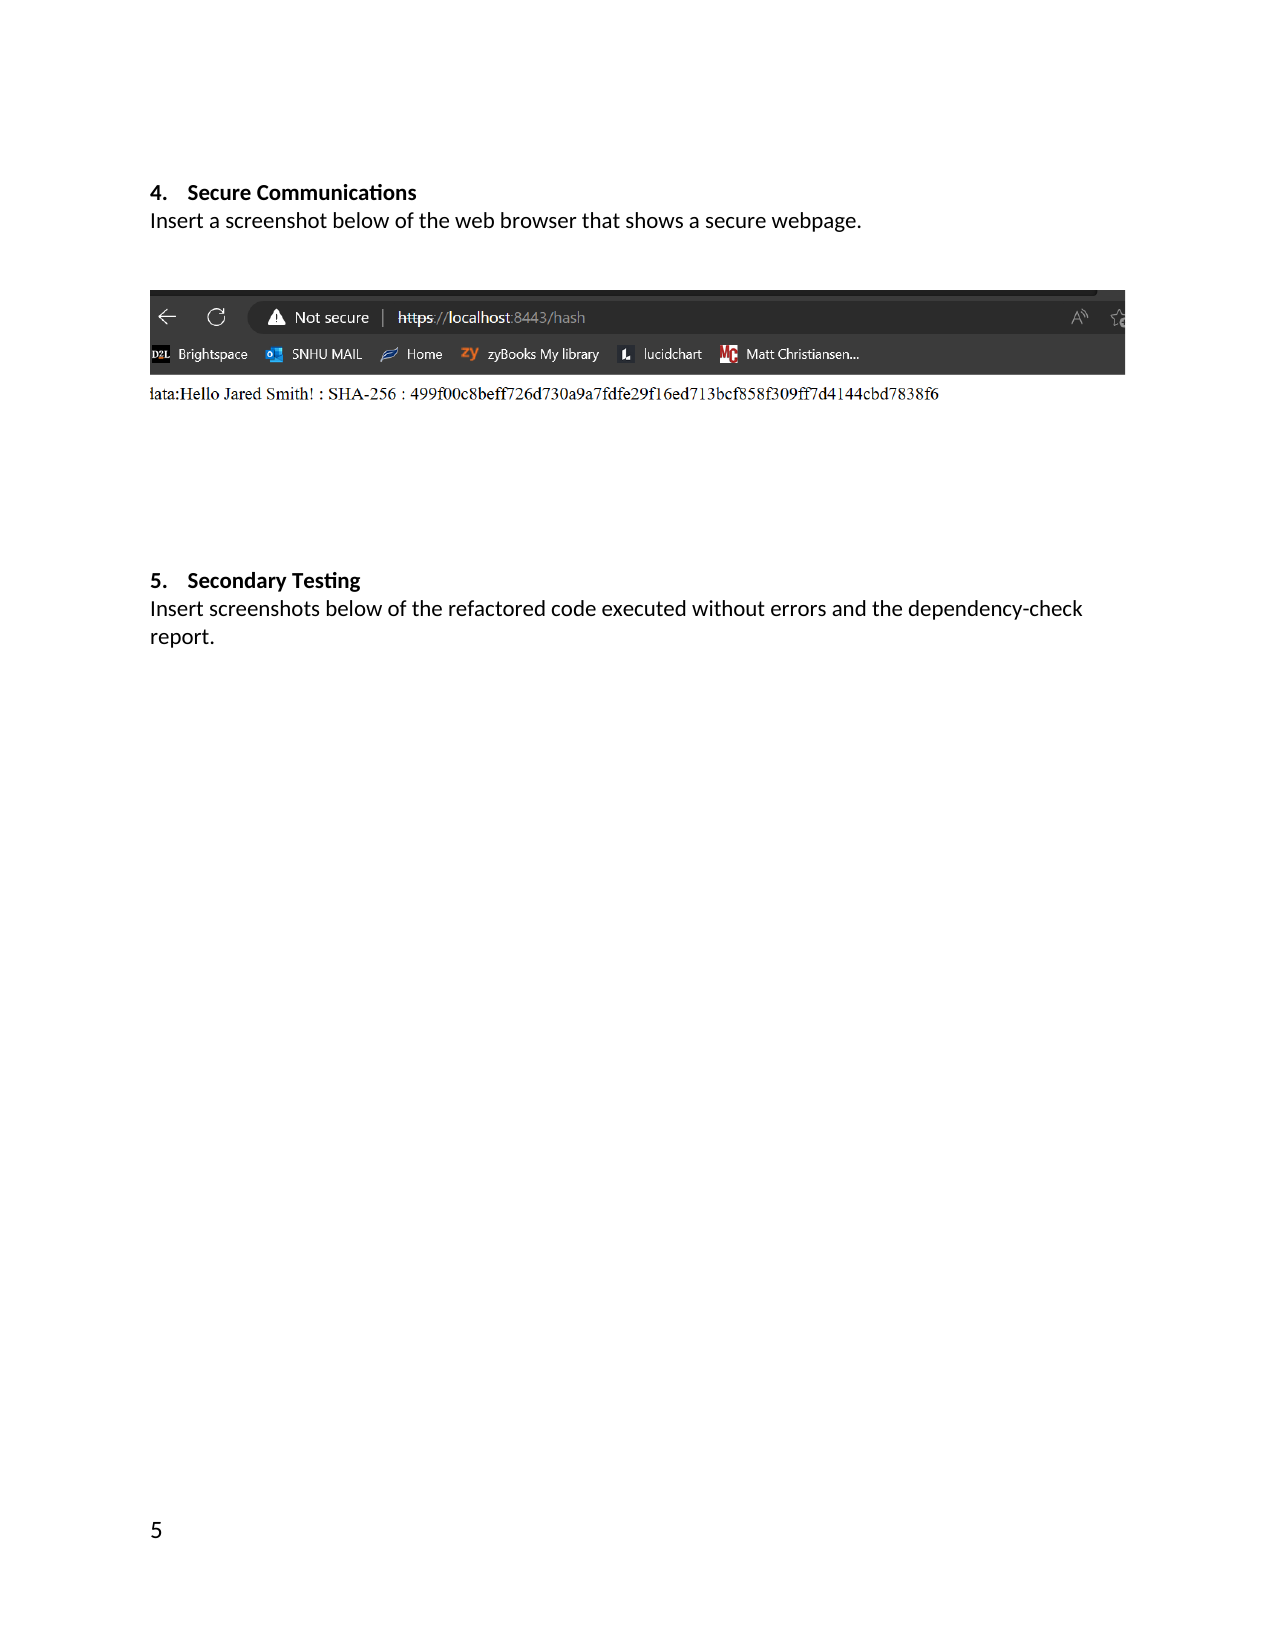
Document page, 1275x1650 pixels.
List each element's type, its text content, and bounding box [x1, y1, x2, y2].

subtitle Secure Communications [150, 178, 1125, 206]
text Insert screenshots below of the refactored code executed without errors and the dependency-check report. [150, 594, 1125, 650]
text Insert a screenshot below of the web browser that shows a secure webpage. [150, 206, 1125, 234]
subtitle Secondary Testing [150, 566, 1125, 594]
picture [150, 290, 1125, 538]
